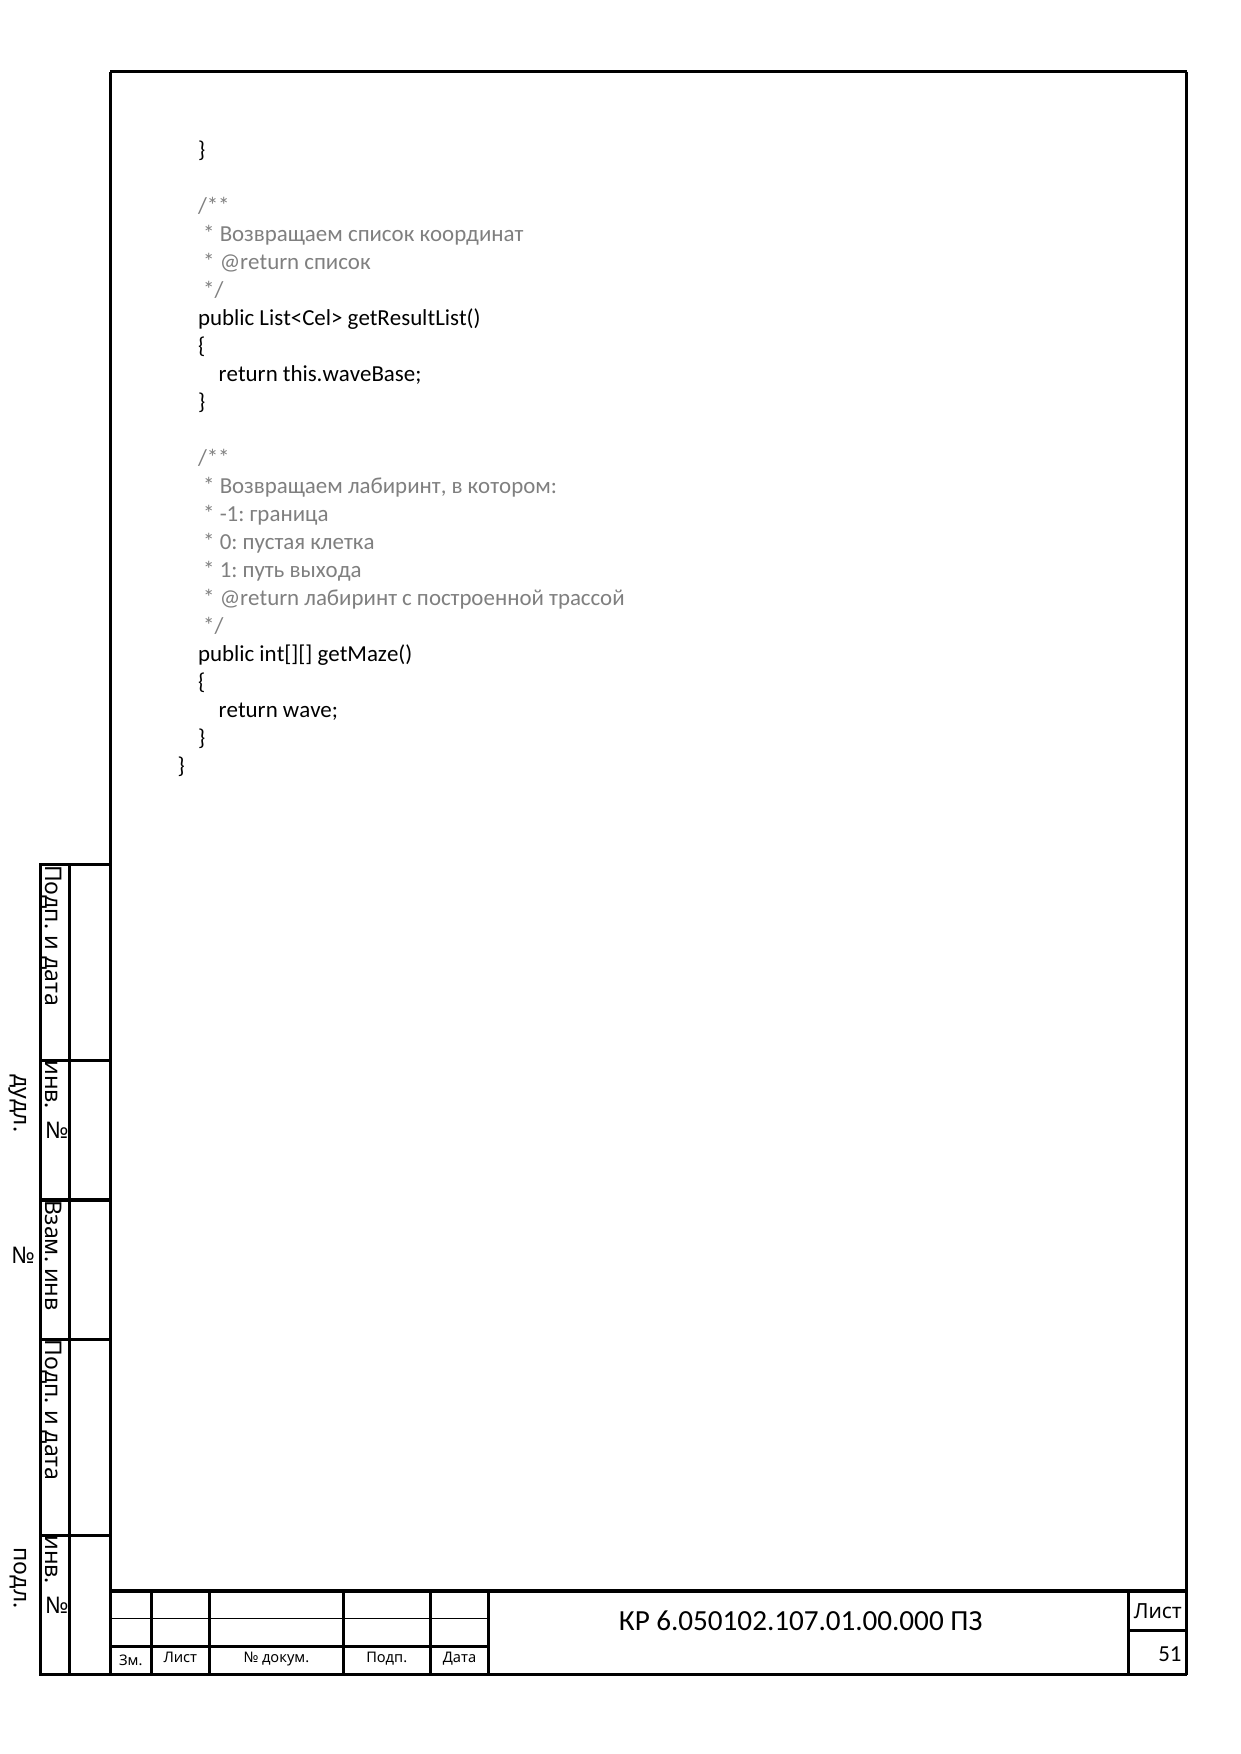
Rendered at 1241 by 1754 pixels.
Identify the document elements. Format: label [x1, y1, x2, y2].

text [177, 135, 1181, 779]
